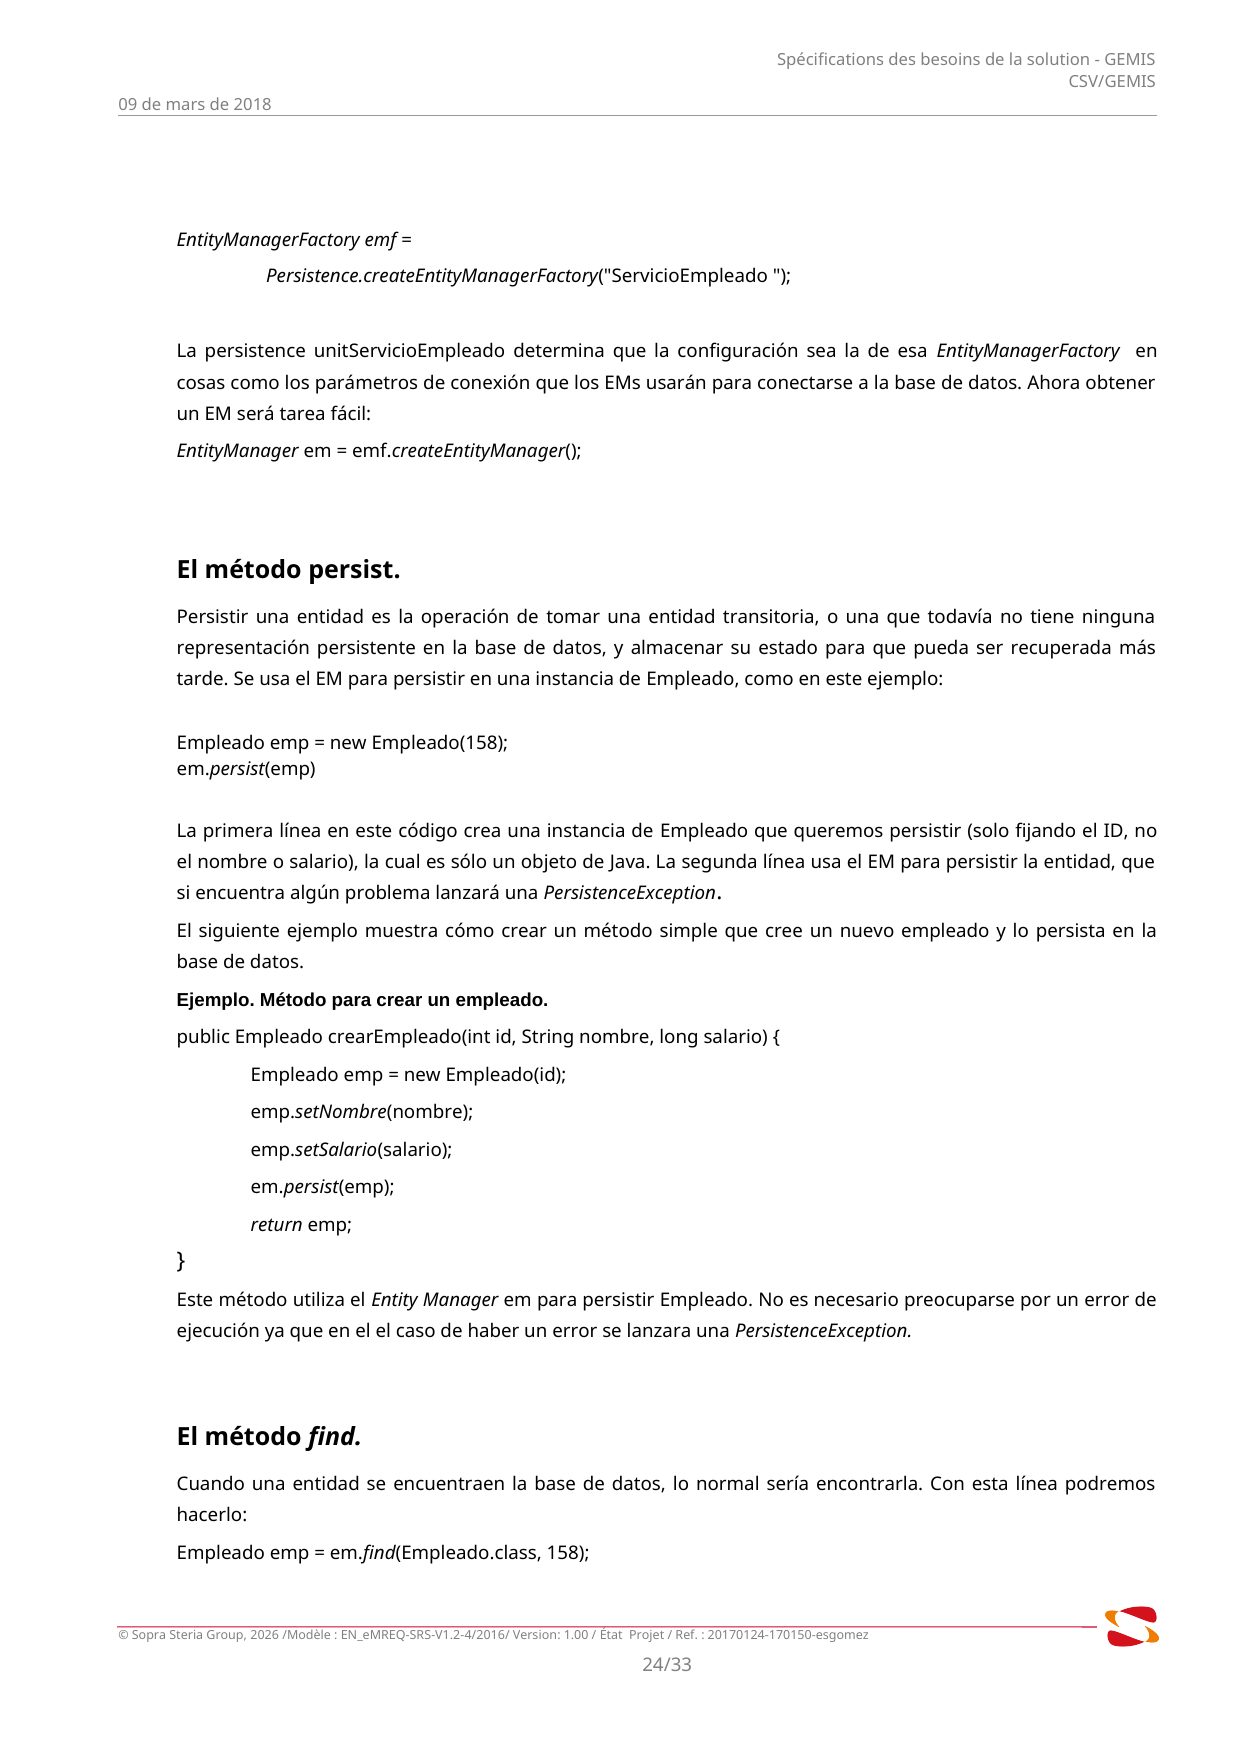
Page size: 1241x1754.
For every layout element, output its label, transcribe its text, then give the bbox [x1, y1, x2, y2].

text Persistir una entidad es la operación de tomar una entidad transitoria, o una que todavía no tiene ninguna representación persistente en la base de datos, y almacenar su estado para que pueda ser recuperada más tarde. Se usa el EM para persistir en una instancia de Empleado, como en este ejemplo: [176, 598, 1157, 692]
text emp.setSalario(salario); [219, 1131, 1157, 1162]
text EntityManager em = emf.createEntityManager(); [176, 433, 1157, 464]
text Empleado emp = new Empleado(158); [118, 729, 1157, 755]
text return emp; [204, 1206, 1157, 1237]
text em.persist(emp) [118, 755, 1157, 781]
text Empleado emp = new Empleado(id); [192, 1056, 1157, 1087]
text em.persist(emp); [204, 1168, 1157, 1200]
text Persistence.createEntityManagerFactory("ServicioEmpleado "); [250, 258, 1157, 289]
text Ejemplo. Método para crear un empleado. [176, 981, 1157, 1012]
text } [176, 1243, 1157, 1275]
text Empleado emp = em.find(Empleado.class, 158); [176, 1534, 1157, 1566]
text Este método utiliza el Entity Manager em para persistir Empleado. No es necesario preocuparse por un error de ejecución ya que [176, 1281, 1157, 1343]
picture [1096, 1600, 1168, 1653]
text La ServicioEmpleado determina que la configuración sea la de es EntityManagerFactory en cosas como los parámetros de conexión que los EMs usarán para conectarse a la base de datos. Ahora obtener un EM será tarea fácil: [176, 333, 1157, 427]
text emp.setNombre(nombre); [235, 1093, 1157, 1125]
subtitle El método persist. [118, 552, 1157, 586]
text La primera línea en este código crea una instancia de Empleado que queremos persistir (solo fijando el ID, no el nombre o salario), la cual es sólo un objeto de Java. La segunda línea usa el EM para persistir la entidad, que si encuentra algún problema lanzará una PersistenceException. [176, 812, 1157, 906]
text Cuando una entidad en la base de datos, lo normal ser encontrarla. Con esta línea podremos hacerlo: [176, 1466, 1157, 1528]
subtitle El método find. [118, 1419, 1157, 1453]
text public Empleado crearEmpleado(int id, String nombre, long salario) { [176, 1018, 1157, 1050]
text EntityManagerFactory emf = [118, 226, 1157, 252]
text El siguiente ejemplo muestra cómo crear un método simple que cree un nuevo empleado y lo persista la base de datos. [176, 912, 1157, 975]
